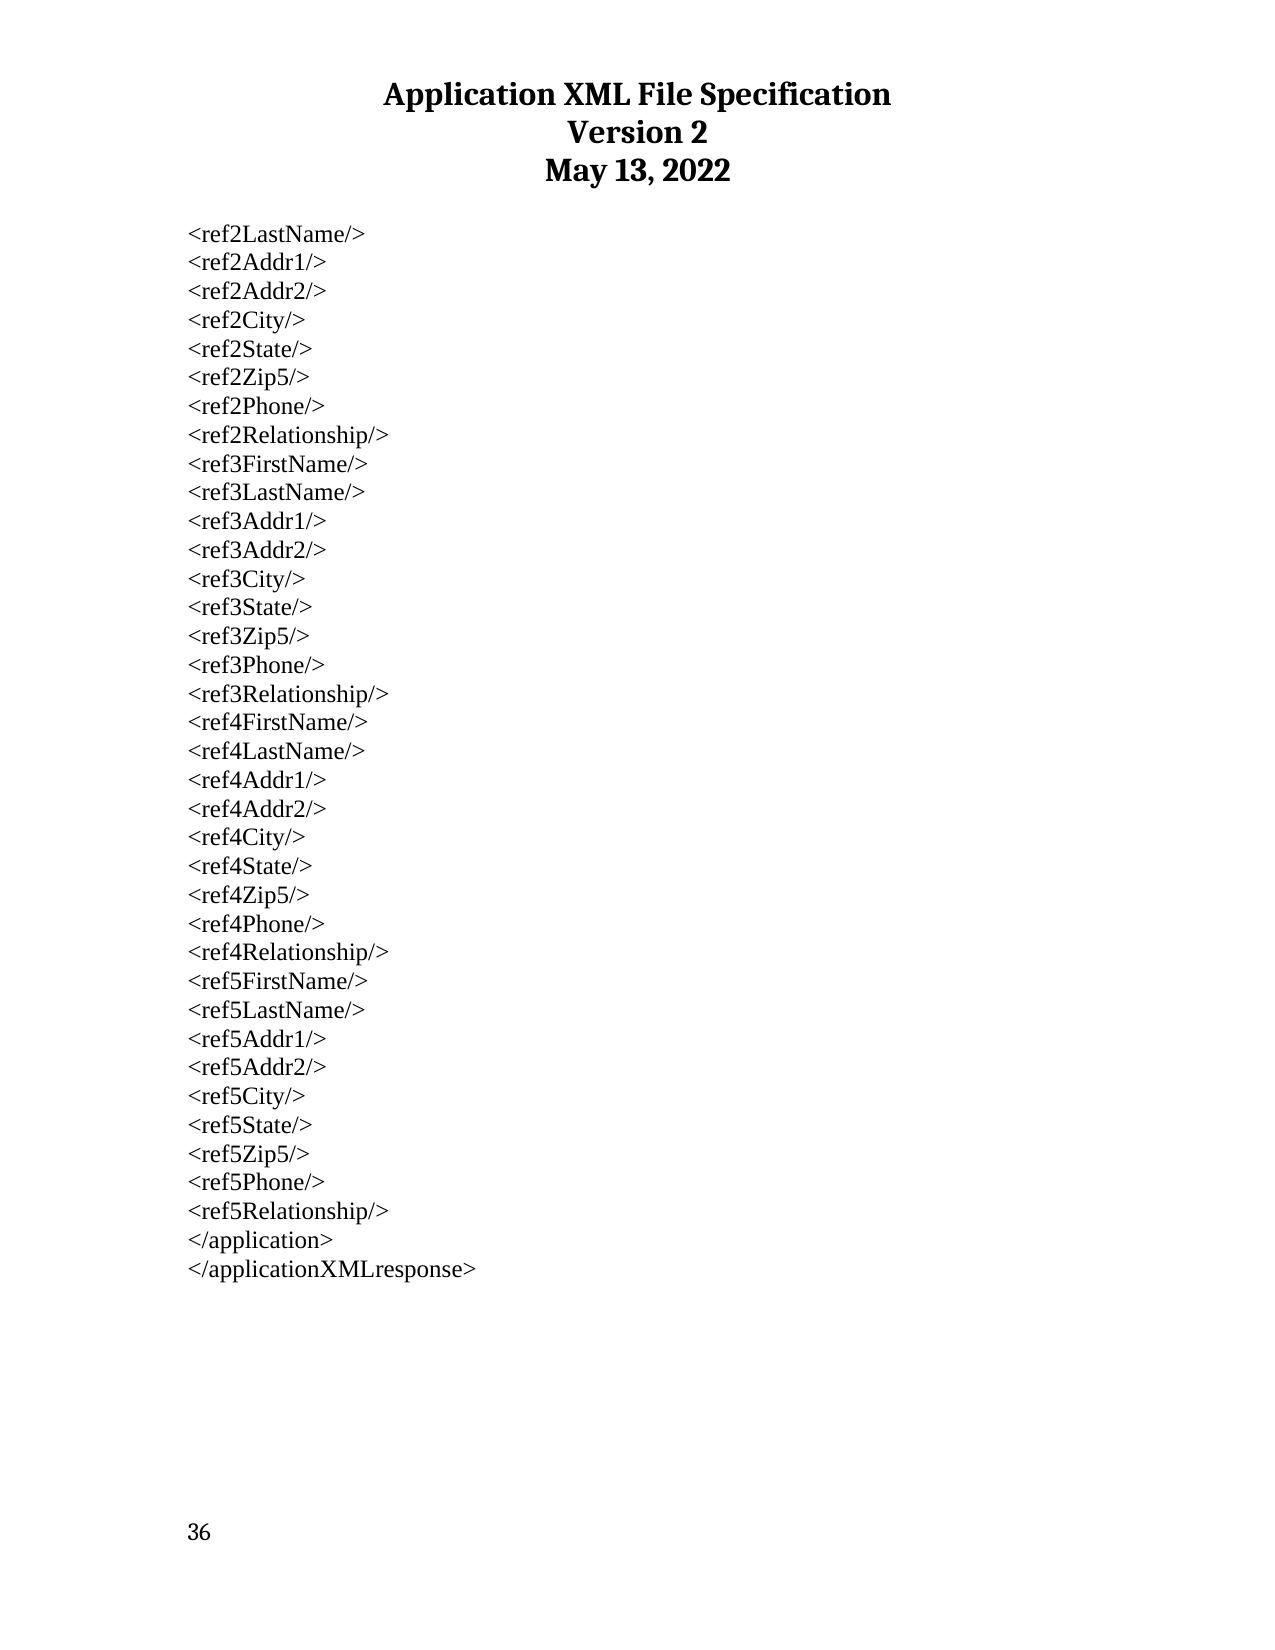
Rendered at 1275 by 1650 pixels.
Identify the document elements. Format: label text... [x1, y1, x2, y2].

text <ref4Addr1/> [187, 765, 1087, 794]
text <ref4Phone/> [187, 909, 1087, 937]
text <ref5Phone/> [187, 1167, 1087, 1196]
text <ref2Zip5/> [187, 362, 1087, 391]
text <ref4State/> [187, 851, 1087, 880]
text <ref3Phone/> [187, 650, 1087, 679]
text <ref5Addr1/> [187, 1024, 1087, 1052]
text <ref2Addr2/> [187, 276, 1087, 305]
text <ref3FirstName/> [187, 449, 1087, 477]
text <ref3LastName/> [187, 477, 1087, 506]
text </applicationXMLresponse> [187, 1254, 1087, 1282]
text <ref5Addr2/> [187, 1052, 1087, 1081]
text <ref3Addr1/> [187, 506, 1087, 535]
text </application> [187, 1225, 1087, 1254]
text <ref5LastName/> [187, 995, 1087, 1024]
text <ref4City/> [187, 822, 1087, 851]
text <ref2Relationship/> [187, 420, 1087, 449]
text <ref5Relationship/> [187, 1196, 1087, 1225]
text <ref4FirstName/> [187, 707, 1087, 736]
text <ref3Zip5/> [187, 621, 1087, 650]
text <ref5State/> [187, 1110, 1087, 1139]
text <ref3Relationship/> [187, 679, 1087, 707]
text <ref2Phone/> [187, 391, 1087, 420]
text <ref3Addr2/> [187, 535, 1087, 564]
text <ref2City/> [187, 305, 1087, 334]
text <ref4LastName/> [187, 736, 1087, 765]
text <ref4Zip5/> [187, 880, 1087, 909]
text <ref2LastName/> [187, 219, 1087, 247]
text <ref5City/> [187, 1081, 1087, 1110]
text <ref5Zip5/> [187, 1139, 1087, 1167]
text <ref2Addr1/> [187, 247, 1087, 276]
text <ref5FirstName/> [187, 966, 1087, 995]
text <ref4Addr2/> [187, 794, 1087, 822]
text <ref3State/> [187, 592, 1087, 621]
text <ref2State/> [187, 334, 1087, 362]
text <ref4Relationship/> [187, 937, 1087, 966]
text <ref3City/> [187, 564, 1087, 592]
